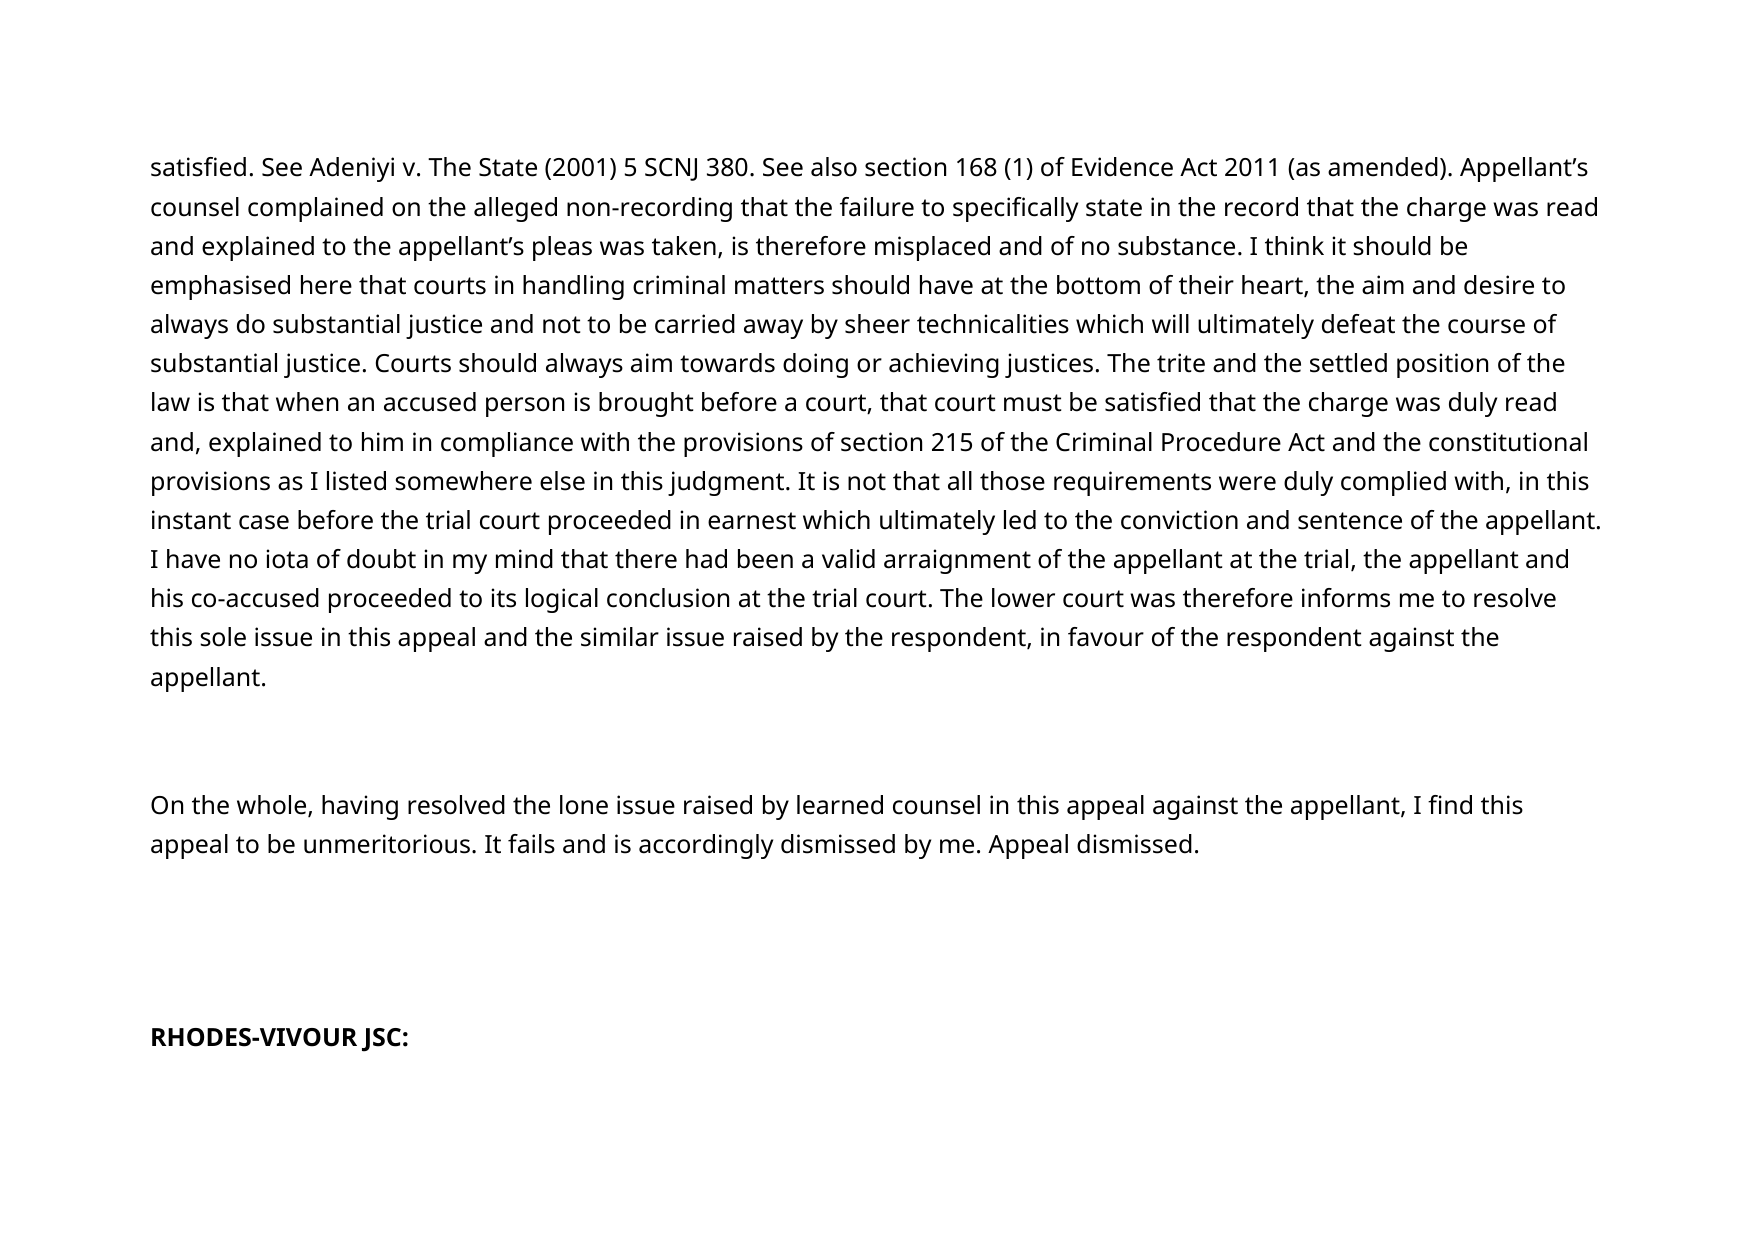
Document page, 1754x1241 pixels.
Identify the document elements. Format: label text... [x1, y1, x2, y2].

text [150, 150, 1604, 693]
text RHODES-VIVOUR JSC: [150, 1019, 1604, 1053]
text On the whole, having resolved the lone issue raised by learned counsel in this appeal against the appellant, I find this appeal to be unmeritorious. It fails and is accordingly dismissed by me. Appeal dismissed. [150, 787, 1604, 861]
